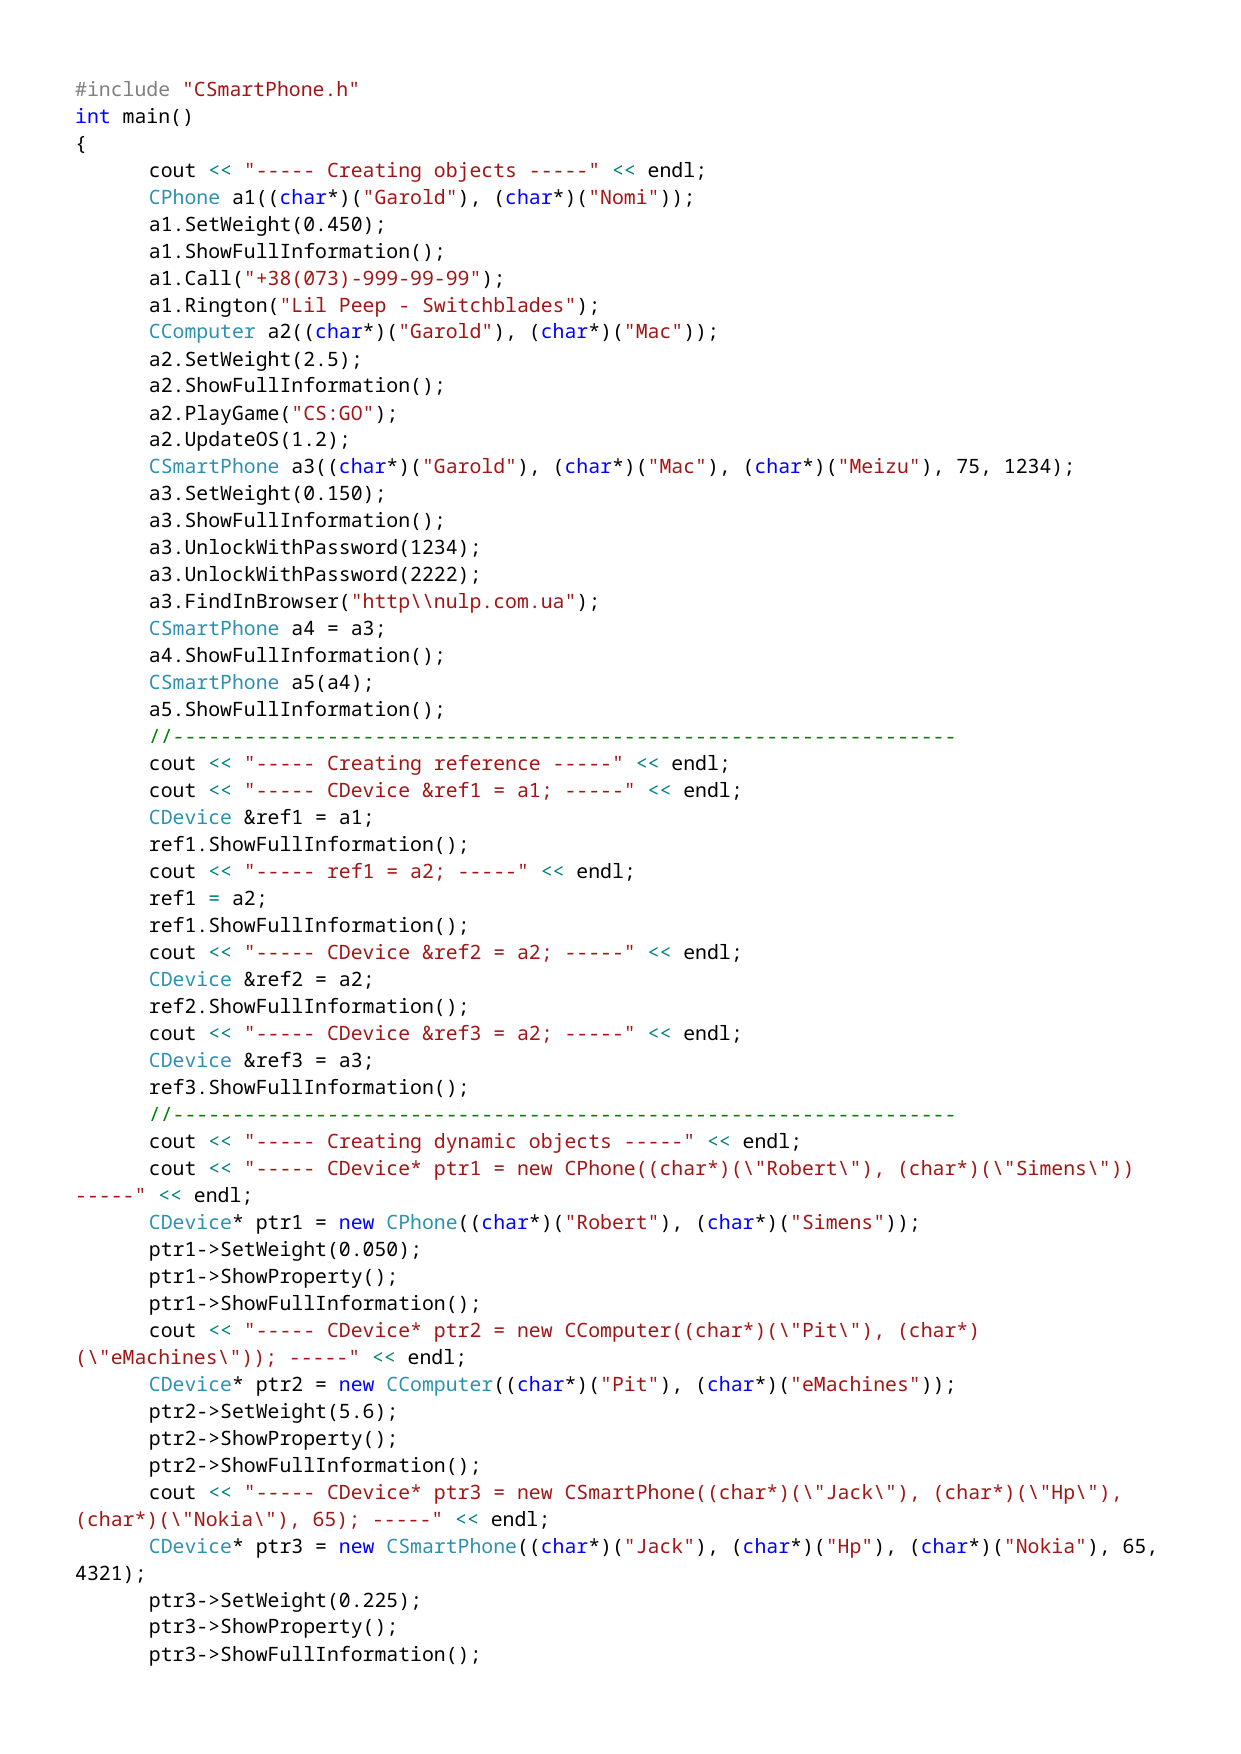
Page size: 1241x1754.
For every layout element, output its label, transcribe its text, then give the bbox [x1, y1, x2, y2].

text cout << "----- CDevice &ref1 = a1; -----" << endl; [75, 776, 1165, 803]
text CDevice* ptr2 = new CComputer((char*)("Pit"), (char*)("eMachines")); [75, 1370, 1165, 1397]
text ref1 = a2; [75, 884, 1165, 911]
text cout << "----- ref1 = a2; -----" << endl; [75, 857, 1165, 884]
text ptr3->ShowFullInformation(); [75, 1640, 1165, 1667]
text ptr1->ShowProperty(); [75, 1262, 1165, 1289]
text a3.FindInBrowser("http\\nulp.com.ua"); [75, 588, 1165, 614]
text //------------------------------------------------------------------ [75, 1100, 1165, 1127]
text a2.ShowFullInformation(); [75, 372, 1165, 399]
text #include "CSmartPhone.h" [75, 75, 1165, 102]
text CSmartPhone a5(a4); [75, 668, 1165, 696]
text a2.PlayGame("CS:GO"); [75, 399, 1165, 426]
text ref1.ShowFullInformation(); [75, 830, 1165, 857]
text ptr3->SetWeight(0.225); [75, 1586, 1165, 1613]
text a1.ShowFullInformation(); [75, 237, 1165, 264]
text cout << "----- CDevice &ref2 = a2; -----" << endl; [75, 938, 1165, 965]
text ref2.ShowFullInformation(); [75, 992, 1165, 1019]
text ref3.ShowFullInformation(); [75, 1073, 1165, 1100]
text CSmartPhone a4 = a3; [75, 614, 1165, 642]
text cout << "----- CDevice &ref3 = a2; -----" << endl; [75, 1019, 1165, 1046]
text CDevice* ptr3 = new CSmartPhone((char*)("Jack"), (char*)("Hp"), (char*)("Nokia"), 65, 4321); [75, 1532, 1165, 1586]
text a3.ShowFullInformation(); [75, 507, 1165, 534]
text cout << "----- Creating dynamic objects -----" << endl; [75, 1127, 1165, 1154]
text CDevice &ref1 = a1; [75, 803, 1165, 830]
text ptr3->ShowProperty(); [75, 1613, 1165, 1640]
text int main() [75, 102, 1165, 129]
text a3.UnlockWithPassword(1234); [75, 534, 1165, 561]
text a3.UnlockWithPassword(2222); [75, 561, 1165, 588]
text ptr2->ShowProperty(); [75, 1424, 1165, 1451]
text //------------------------------------------------------------------ [75, 722, 1165, 749]
text CDevice* ptr1 = new CPhone((char*)("Robert"), (char*)("Simens")); [75, 1208, 1165, 1235]
text CDevice &ref2 = a2; [75, 965, 1165, 992]
text a1.Call("+38(073)-999-99-99"); [75, 264, 1165, 291]
text ref1.ShowFullInformation(); [75, 911, 1165, 938]
text ptr2->ShowFullInformation(); [75, 1451, 1165, 1478]
text a4.ShowFullInformation(); [75, 642, 1165, 668]
text a5.ShowFullInformation(); [75, 696, 1165, 722]
text CDevice &ref3 = a3; [75, 1046, 1165, 1073]
text CComputer a2((char*)("Garold"), (char*)("Mac")); [75, 318, 1165, 345]
text cout << "----- CDevice* ptr2 = new CComputer((char*)(\"Pit\"), (char*)(\"eMachines\")); -----" << endl; [75, 1316, 1165, 1370]
text a1.SetWeight(0.450); [75, 210, 1165, 237]
text a1.Rington("Lil Peep - Switchblades"); [75, 291, 1165, 318]
text cout << "----- CDevice* ptr3 = new CSmartPhone((char*)(\"Jack\"), (char*)(\"Hp\"), (char*)(\"Nokia\"), 65); -----" << endl; [75, 1478, 1165, 1532]
text cout << "----- CDevice* ptr1 = new CPhone((char*)(\"Robert\"), (char*)(\"Simens\")) -----" << endl; [75, 1154, 1165, 1208]
text cout << "----- Creating reference -----" << endl; [75, 749, 1165, 776]
text cout << "----- Creating objects -----" << endl; [75, 156, 1165, 183]
text ptr2->SetWeight(5.6); [75, 1397, 1165, 1424]
text ptr1->SetWeight(0.050); [75, 1235, 1165, 1262]
text a3.SetWeight(0.150); [75, 480, 1165, 507]
text { [75, 129, 1165, 156]
text CPhone a1((char*)("Garold"), (char*)("Nomi")); [75, 183, 1165, 210]
text ptr1->ShowFullInformation(); [75, 1289, 1165, 1316]
text a2.SetWeight(2.5); [75, 345, 1165, 372]
text a2.UpdateOS(1.2); [75, 426, 1165, 453]
text CSmartPhone a3((char*)("Garold"), (char*)("Mac"), (char*)("Meizu"), 75, 1234); [75, 453, 1165, 480]
